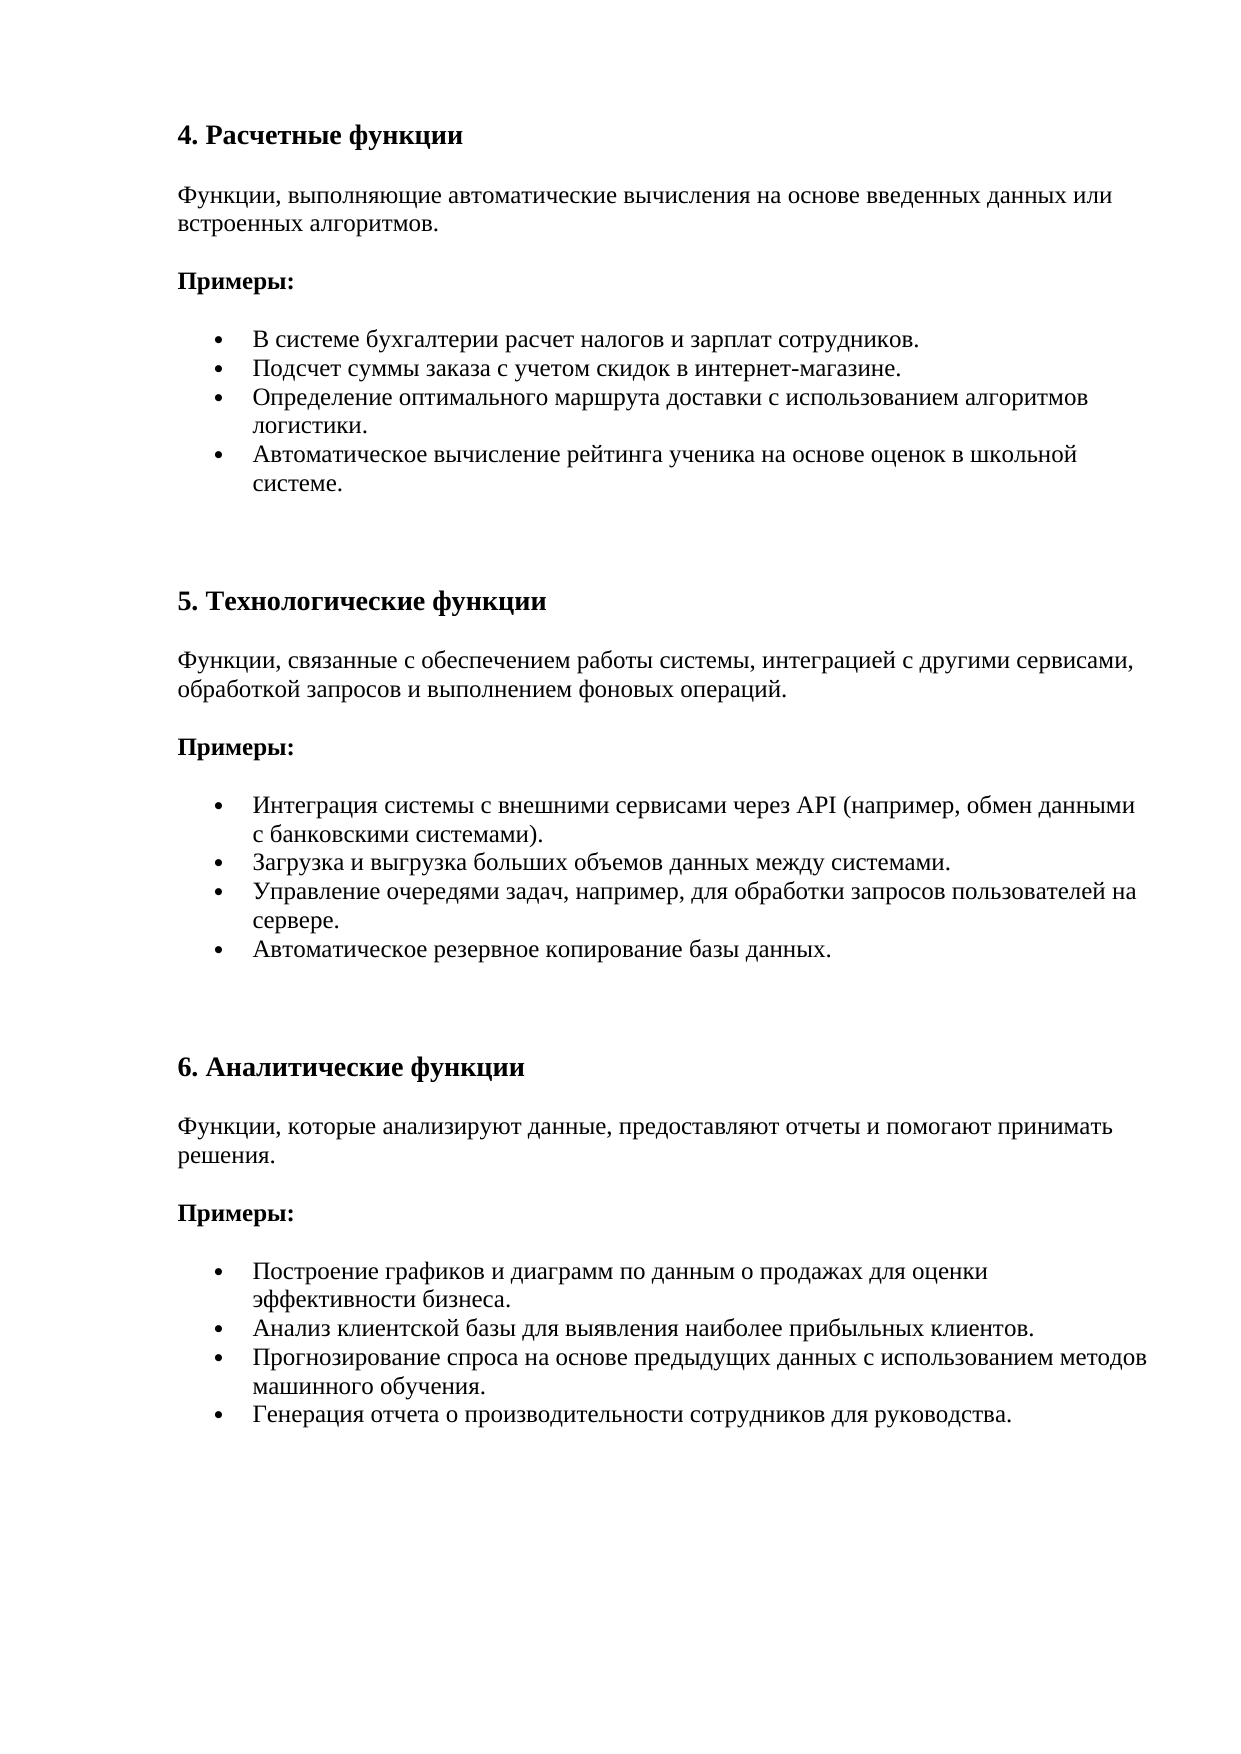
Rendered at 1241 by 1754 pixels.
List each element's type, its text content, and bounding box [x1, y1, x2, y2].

list Анализ клиентской базы для выявления наиболее прибыльных клиентов. [215, 1313, 1152, 1342]
text 6. Аналитические функции [177, 1049, 1152, 1082]
list Управление очередями задач, например, для обработки запросов пользователей на сервере. [215, 876, 1152, 934]
list Загрузка и выгрузка больших объемов данных между системами. [215, 847, 1152, 876]
list Автоматическое вычисление рейтинга ученика на основе оценок в школьной системе. [215, 439, 1152, 497]
text 4. Расчетные функции [177, 118, 1152, 151]
list Генерация отчета о производительности сотрудников для руководства. [215, 1399, 1152, 1428]
list Определение оптимального маршрута доставки с использованием алгоритмов логистики. [215, 382, 1152, 439]
list В системе бухгалтерии расчет налогов и зарплат сотрудников. [215, 324, 1152, 353]
list Прогнозирование спроса на основе предыдущих данных с использованием методов машинного обучения. [215, 1342, 1152, 1399]
text Примеры: [177, 732, 1152, 761]
list Интеграция системы с внешними сервисами через API (например, обмен данными с банковскими системами). [215, 790, 1152, 847]
list Подсчет суммы заказа с учетом скидок в интернет-магазине. [215, 353, 1152, 382]
list Построение графиков и диаграмм по данным о продажах для оценки эффективности бизнеса. [215, 1256, 1152, 1313]
text Примеры: [177, 1198, 1152, 1227]
list Автоматическое резервное копирование базы данных. [215, 934, 1152, 962]
text Примеры: [177, 266, 1152, 295]
text Функции, которые анализируют данные, предоставляют отчеты и помогают принимать решения. [177, 1111, 1152, 1169]
text Функции, выполняющие автоматические вычисления на основе введенных данных или встроенных алгоритмов. [177, 180, 1152, 237]
text Функции, связанные с обеспечением работы системы, интеграцией с другими сервисами, обработкой запросов и выполнением фоновых операций. [177, 645, 1152, 703]
text 5. Технологические функции [177, 584, 1152, 616]
